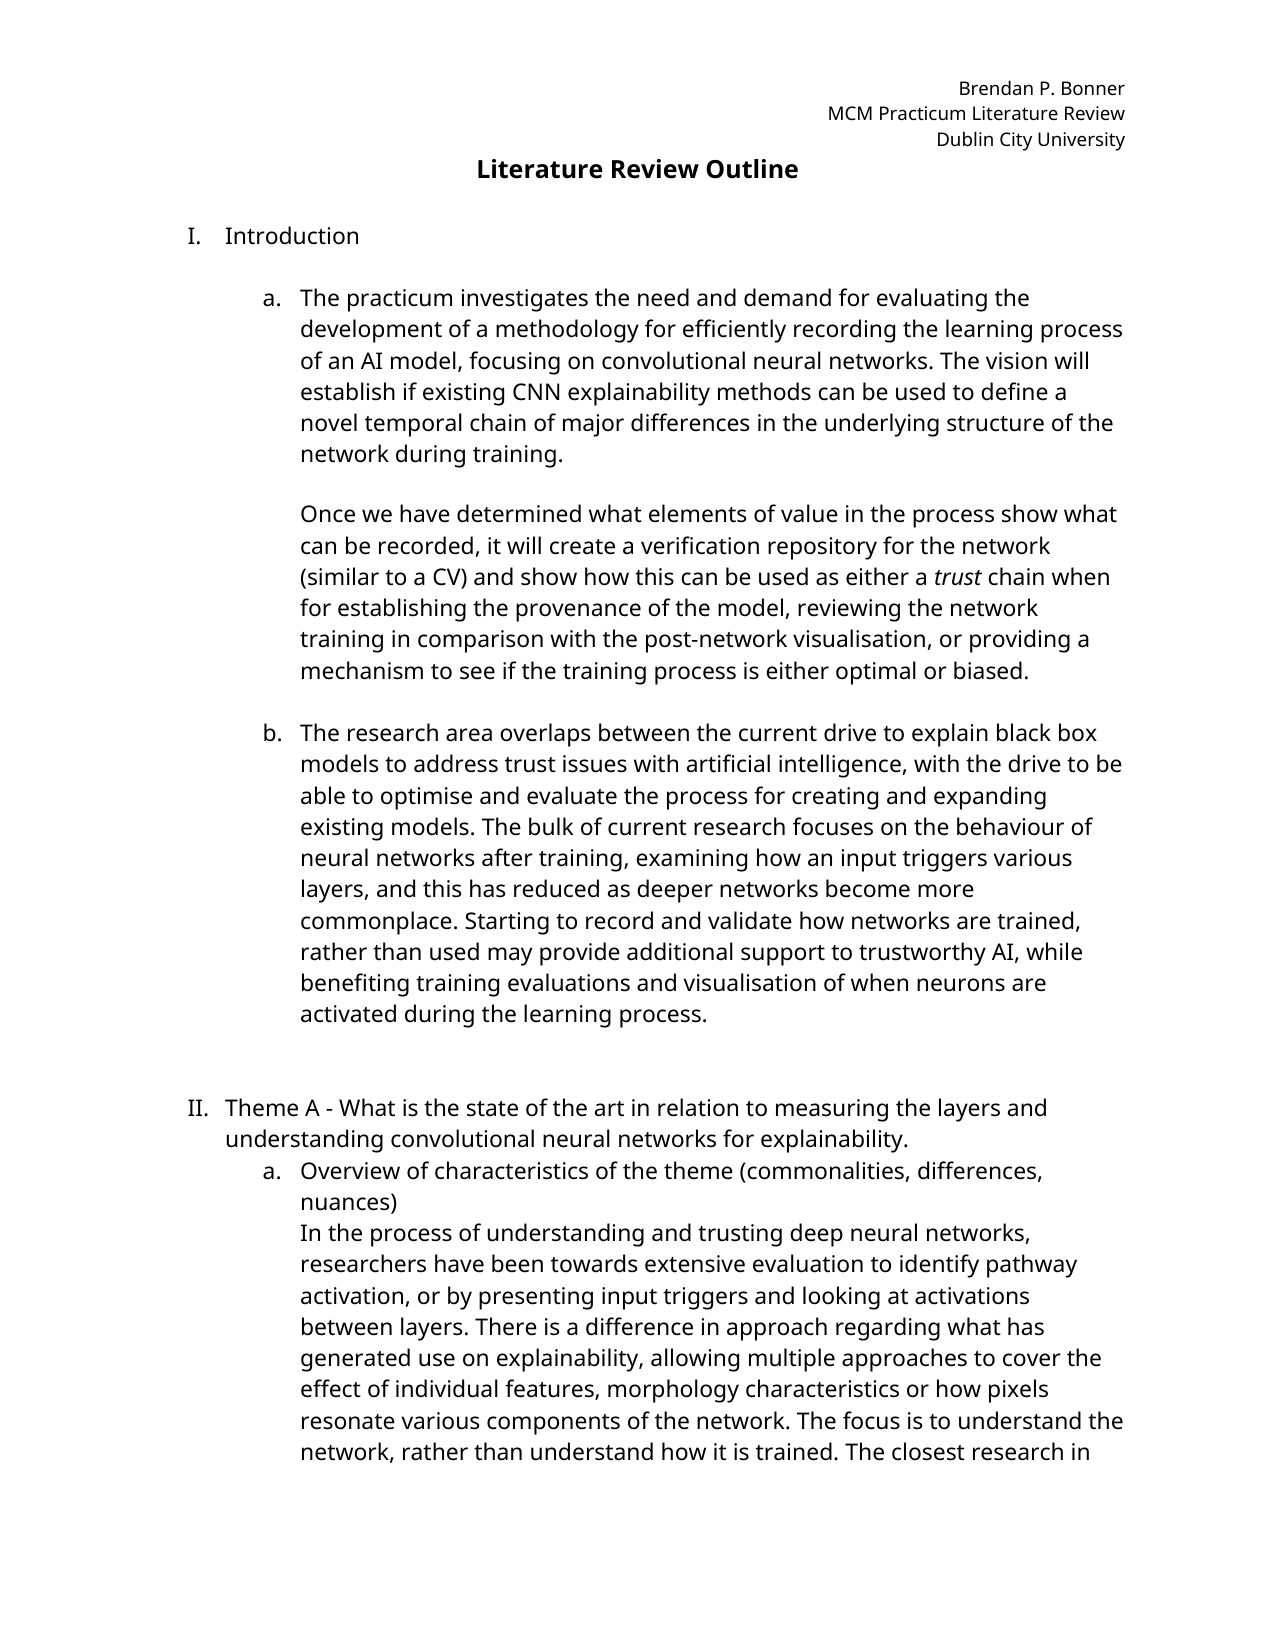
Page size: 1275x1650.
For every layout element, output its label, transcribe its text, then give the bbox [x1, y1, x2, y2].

text Once we have determined what elements of value in the process show what can be recorded, it will create a verification repository for the network (similar to a CV) and show how this can be used as either a trust chain when for establishing the provenance of the model, reviewing the network training in comparison with the post-network visualisation, or providing a mechanism to see if the training process is either optimal or biased. [300, 498, 1125, 686]
list The research area overlaps between the current drive to explain black box models to address trust issues with artificial intelligence, with the drive to be able to optimise and evaluate the process for creating and expanding existing models. The bulk of current research focuses on the behaviour of neural networks after training, examining how an input triggers various layers, and this has reduced as deeper networks become more commonplace. Starting to record and validate how networks are trained, rather than used may provide additional support to trustworthy AI, while benefiting training evaluations and visualisation of when neurons are activated during the learning process. [262, 717, 1125, 1030]
list Theme A - What is the state of the art in relation to measuring the layers and understanding convolutional neural networks for explainability. [187, 1092, 1125, 1155]
list The practicum investigates the need and demand for evaluating the development of a methodology for efficiently recording the learning process of an AI model, focusing on convolutional neural networks. The vision will establish if existing CNN explainability methods can be used to define a novel temporal chain of major differences in the underlying structure of the network during training. [262, 282, 1125, 470]
list Introduction [187, 220, 1125, 251]
text Literature Review Outline [150, 152, 1125, 186]
list Overview of characteristics of the theme (commonalities, differences, nuances) [262, 1155, 1125, 1217]
